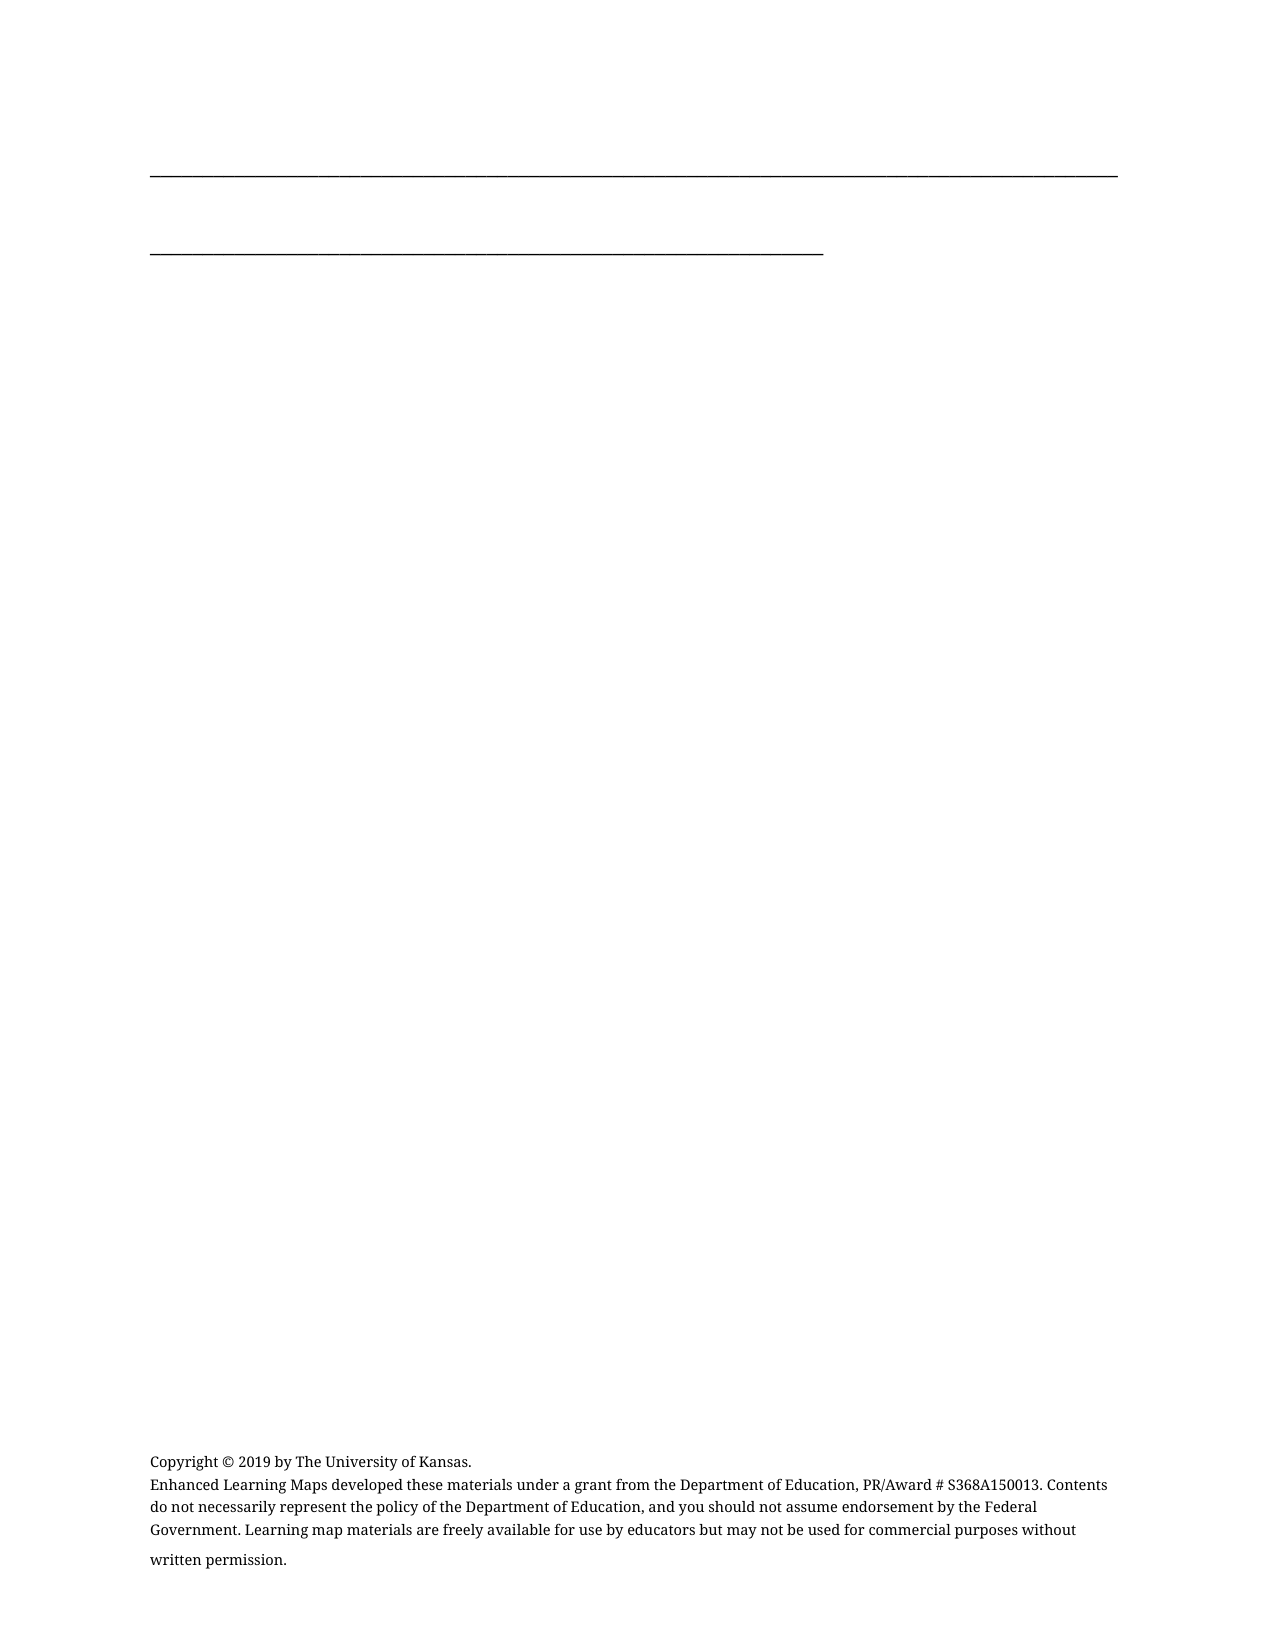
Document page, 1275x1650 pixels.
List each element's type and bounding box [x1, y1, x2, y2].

text [150, 150, 1125, 259]
